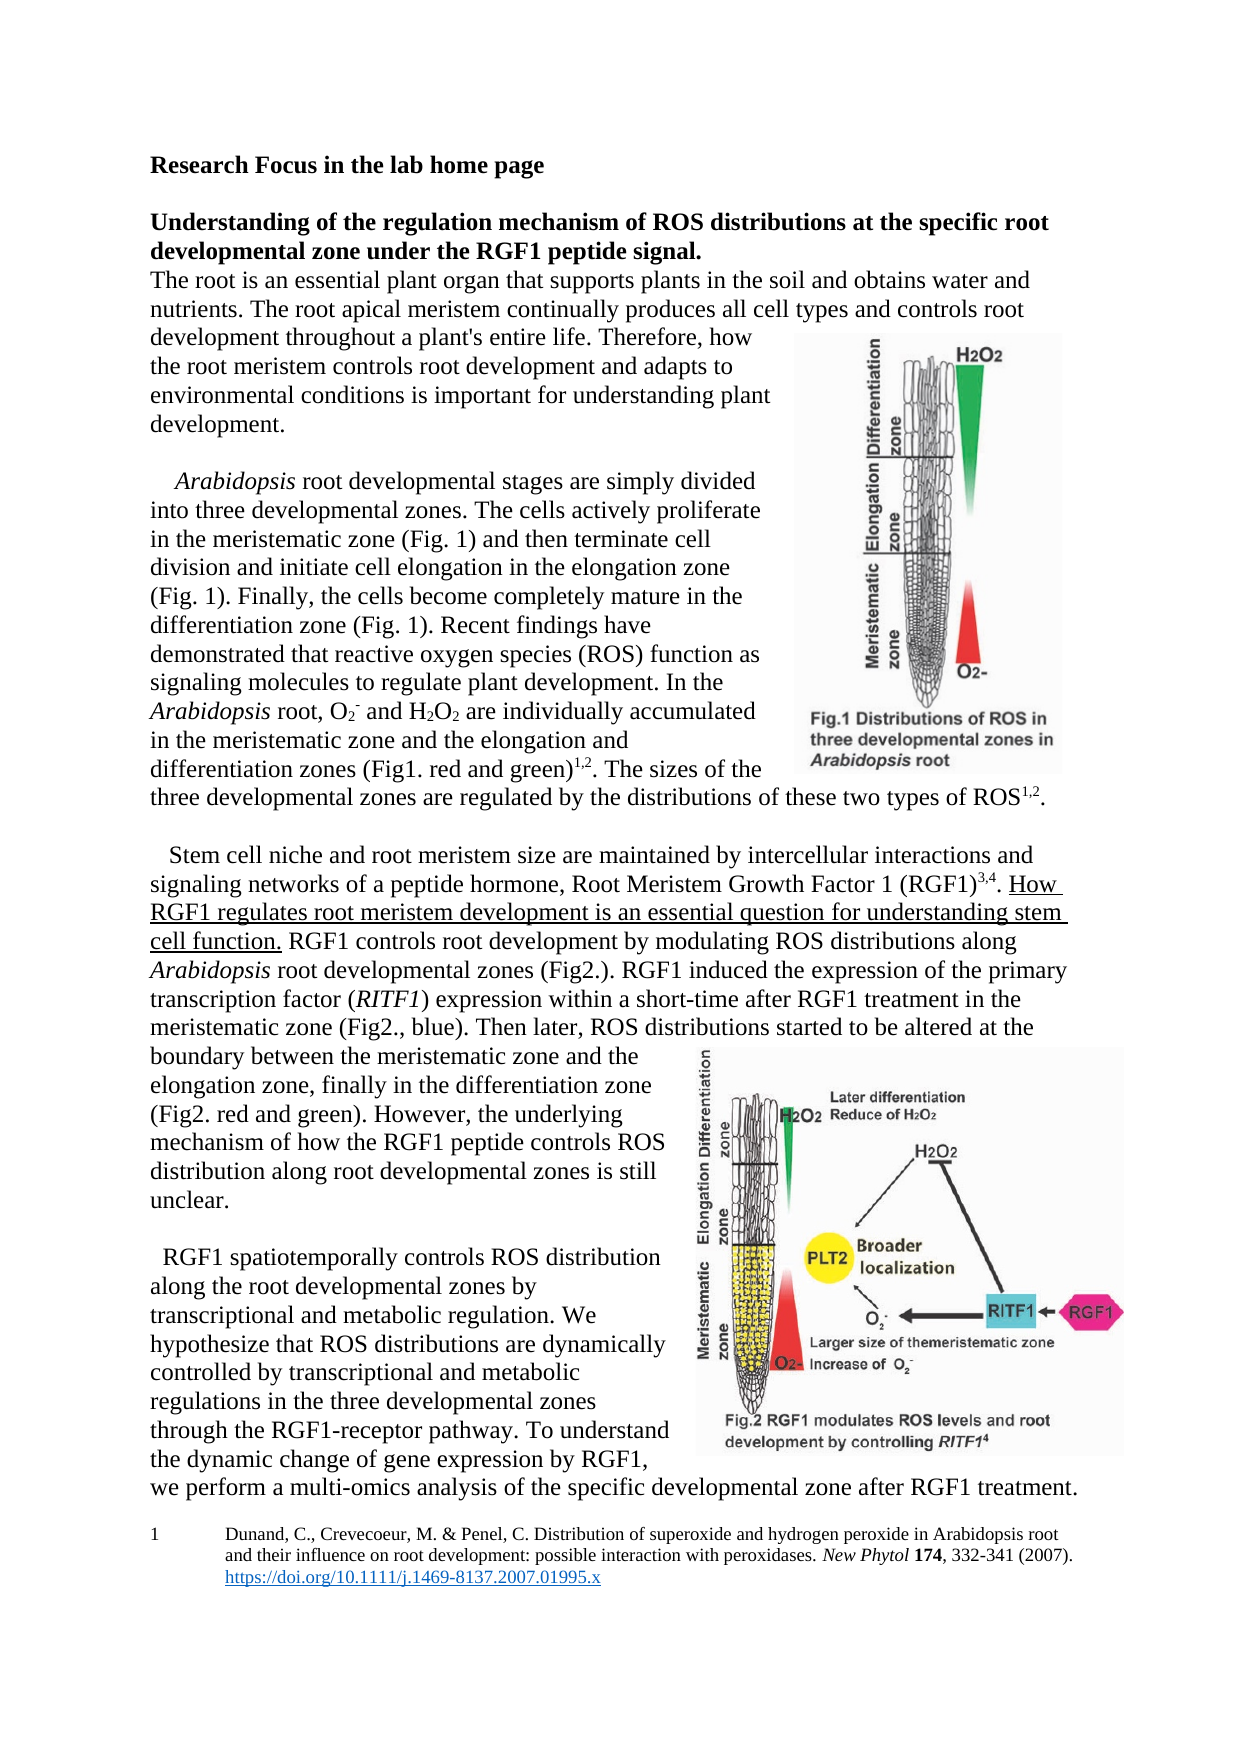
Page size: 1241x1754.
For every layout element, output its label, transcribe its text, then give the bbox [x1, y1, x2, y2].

text Understanding of the regulation mechanism of ROS distributions at the specific root developmental zone under the RGF1 peptide signal. [150, 207, 1090, 265]
text 1 Dunand, C., Crevecoeur, M. & Penel, C. Distribution of superoxide and hydrogen peroxide in Arabidopsis root and their influence on root development: possible interaction with peroxidases. New Phytol 174, 332-341 (2007). https://doi.org/10.1111/j.1469-8137.2007.01995.x [150, 1523, 1090, 1587]
text Arabidopsis root developmental stages are simply divided into three developmental zones. The cells actively proliferate in the meristematic zone (Fig. 1) and then terminate cell division and initiate cell elongation in the elongation zone (Fig. 1). Finally, the cells become completely mature in the differentiation zone (Fig. 1). Recent findings have demonstrated that reactive oxygen species (ROS) function as signaling molecules to regulate plant development. In the Arabidopsis root, O2- and H2O2 are individually accumulated in the meristematic zone and the elongation and differentiation zones (Fig1. red and green)1,2. The sizes of the three developmental zones are regulated by the distributions of these two types of ROS1,2. [150, 466, 1090, 811]
text Research Focus in the lab home page [150, 150, 1090, 179]
text Stem cell niche and root meristem size are maintained by intercellular interactions and signaling networks of a peptide hormone, Root Meristem Growth Factor 1 (RGF1)3,4. How RGF1 regulates root meristem development is an essential question for understanding stem cell function. RGF1 controls root development by modulating ROS distributions along Arabidopsis root developmental zones (Fig2.). RGF1 induced the expression of the primary transcription factor (RITF1) expression within a short-time after RGF1 treatment in the meristematic zone (Fig2., blue). Then later, ROS distributions started to be altered at the boundary between the meristematic zone and the elongation zone, finally in the differentiation zone (Fig2. red and green). However, the underlying mechanism of how the RGF1 peptide controls ROS distribution along root developmental zones is still unclear. [150, 840, 1090, 1214]
picture [695, 1047, 1124, 1456]
text RGF1 spatiotemporally controls ROS distribution along the root developmental zones by transcriptional and metabolic regulation. We hypothesize that ROS distributions are dynamically controlled by transcriptional and metabolic regulations in the three developmental zones through the RGF1-receptor pathway. To understand the dynamic change of gene expression by RGF1, we perform a multi-omics analysis of the specific developmental zone after RGF1 treatment. [150, 1242, 1090, 1501]
picture [793, 333, 1063, 774]
text The root is an essential plant organ that supports plants in the soil and obtains water and nutrients. The root apical meristem continually produces all cell types and controls root development throughout a plant's entire life. Therefore, how the root meristem controls root development and adapts to environmental conditions is important for understanding plant development. [150, 265, 1090, 437]
